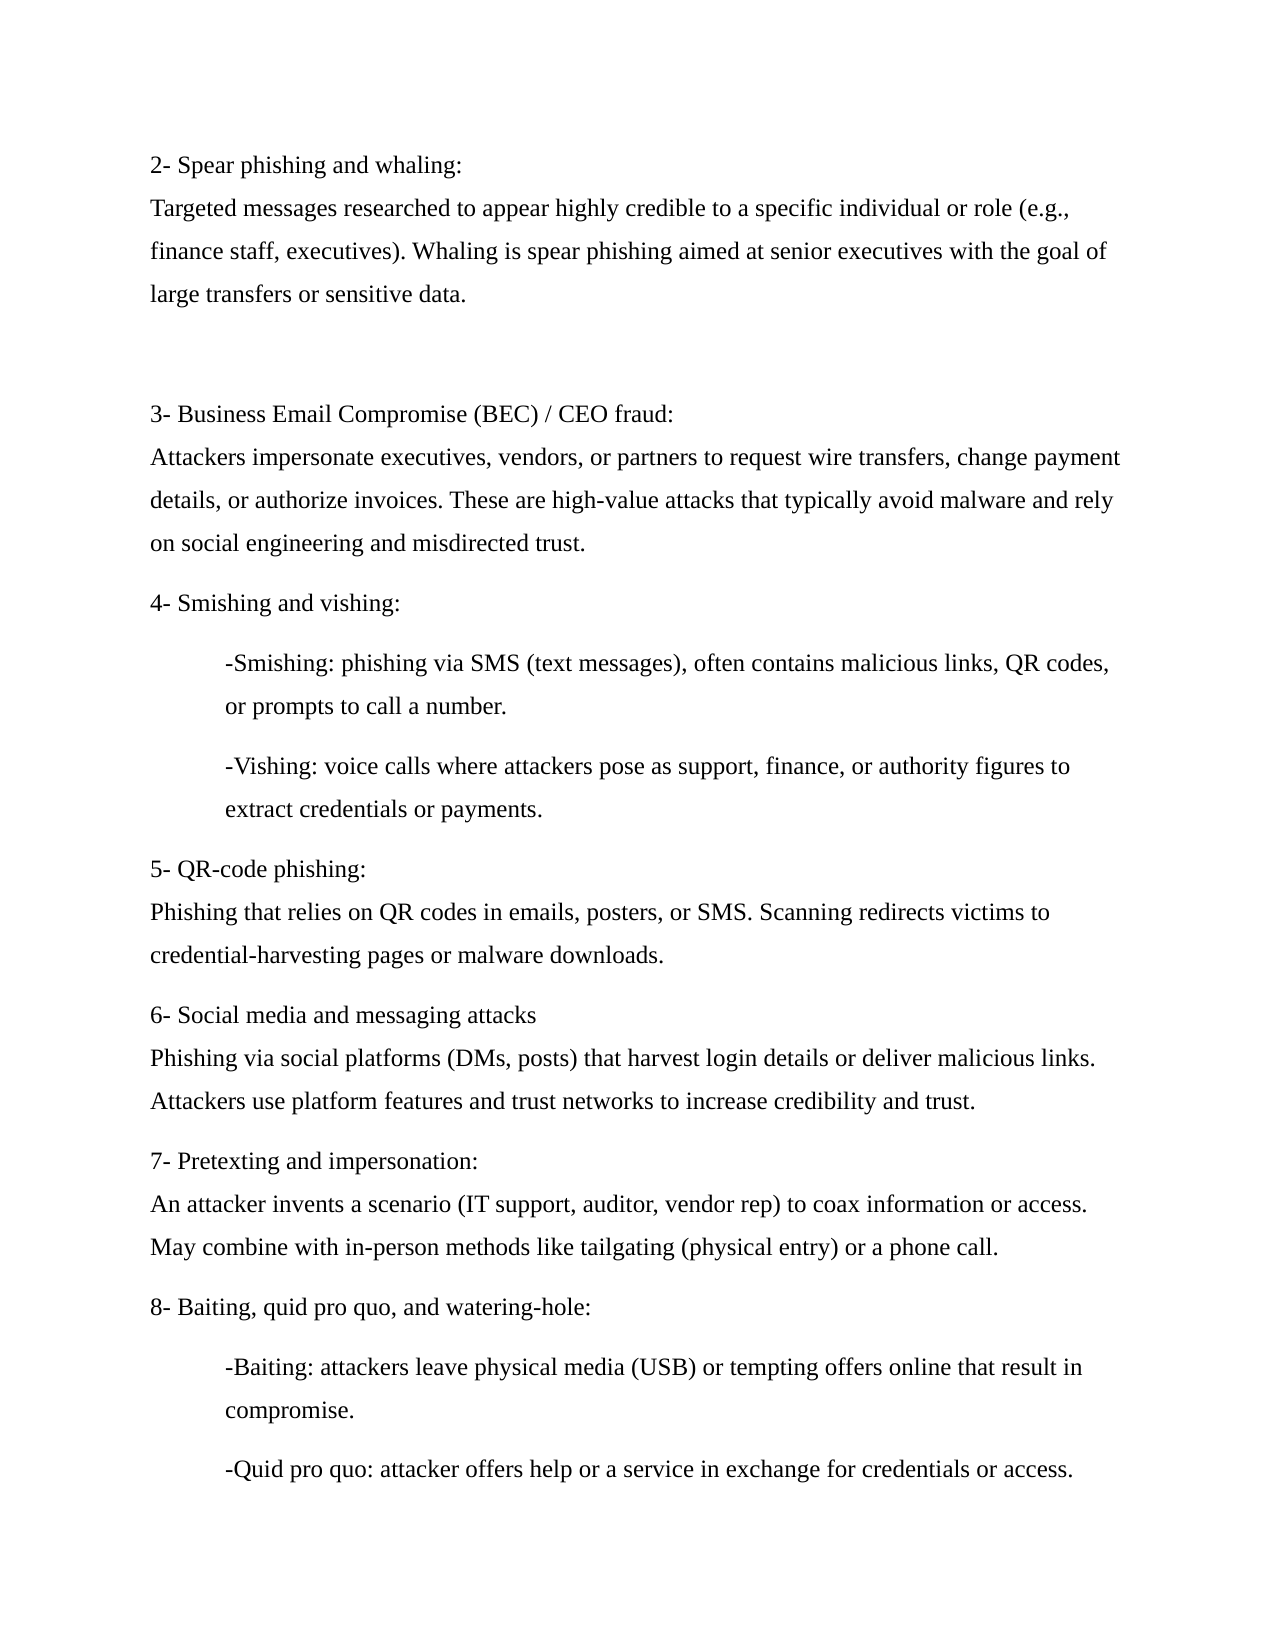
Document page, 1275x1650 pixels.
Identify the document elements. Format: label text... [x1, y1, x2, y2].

text -Baiting: attackers leave physical media (USB) or tempting offers online that result in compromise. [225, 1352, 1125, 1423]
text 5- QR-code phishing: Phishing that relies on QR codes in emails, posters, or SMS. Scanning redirects victims to credential-harvesting pages or malware downloads. [150, 854, 1125, 969]
text 7- Pretexting and impersonation: An attacker invents a scenario (IT support, auditor, vendor rep) to coax information or access. May combine with in-person methods like tailgating (physical entry) or a phone call. [150, 1146, 1125, 1261]
text -Smishing: phishing via SMS (text messages), often contains malicious links, QR codes, or prompts to call a number. [225, 648, 1125, 720]
text 3- Business Email Compromise (BEC) / CEO fraud: Attackers impersonate executives, vendors, or partners to request wire transfers, change payment details, or authorize invoices. These are high-value attacks that typically avoid malware and rely on social engineering and misdirected trust. [150, 399, 1125, 557]
text 6- Social media and messaging attacks Phishing via social platforms (DMs, posts) that harvest login details or deliver malicious links. Attackers use platform features and trust networks to increase credibility and trust. [150, 1000, 1125, 1115]
text -Quid pro quo: attacker offers help or a service in exchange for credentials or access. [225, 1454, 1125, 1483]
text -Vishing: voice calls where attackers pose as support, finance, or authority figures to extract credentials or payments. [225, 751, 1125, 823]
text 8- Baiting, quid pro quo, and watering-hole: [150, 1292, 1125, 1321]
text 4- Smishing and vishing: [150, 588, 1125, 617]
text 2- Spear phishing and whaling: Targeted messages researched to appear highly credible to a specific individual or role (e.g., finance staff, executives). Whaling is spear phishing aimed at senior executives with the goal of large transfers or sensitive data. [150, 150, 1125, 308]
